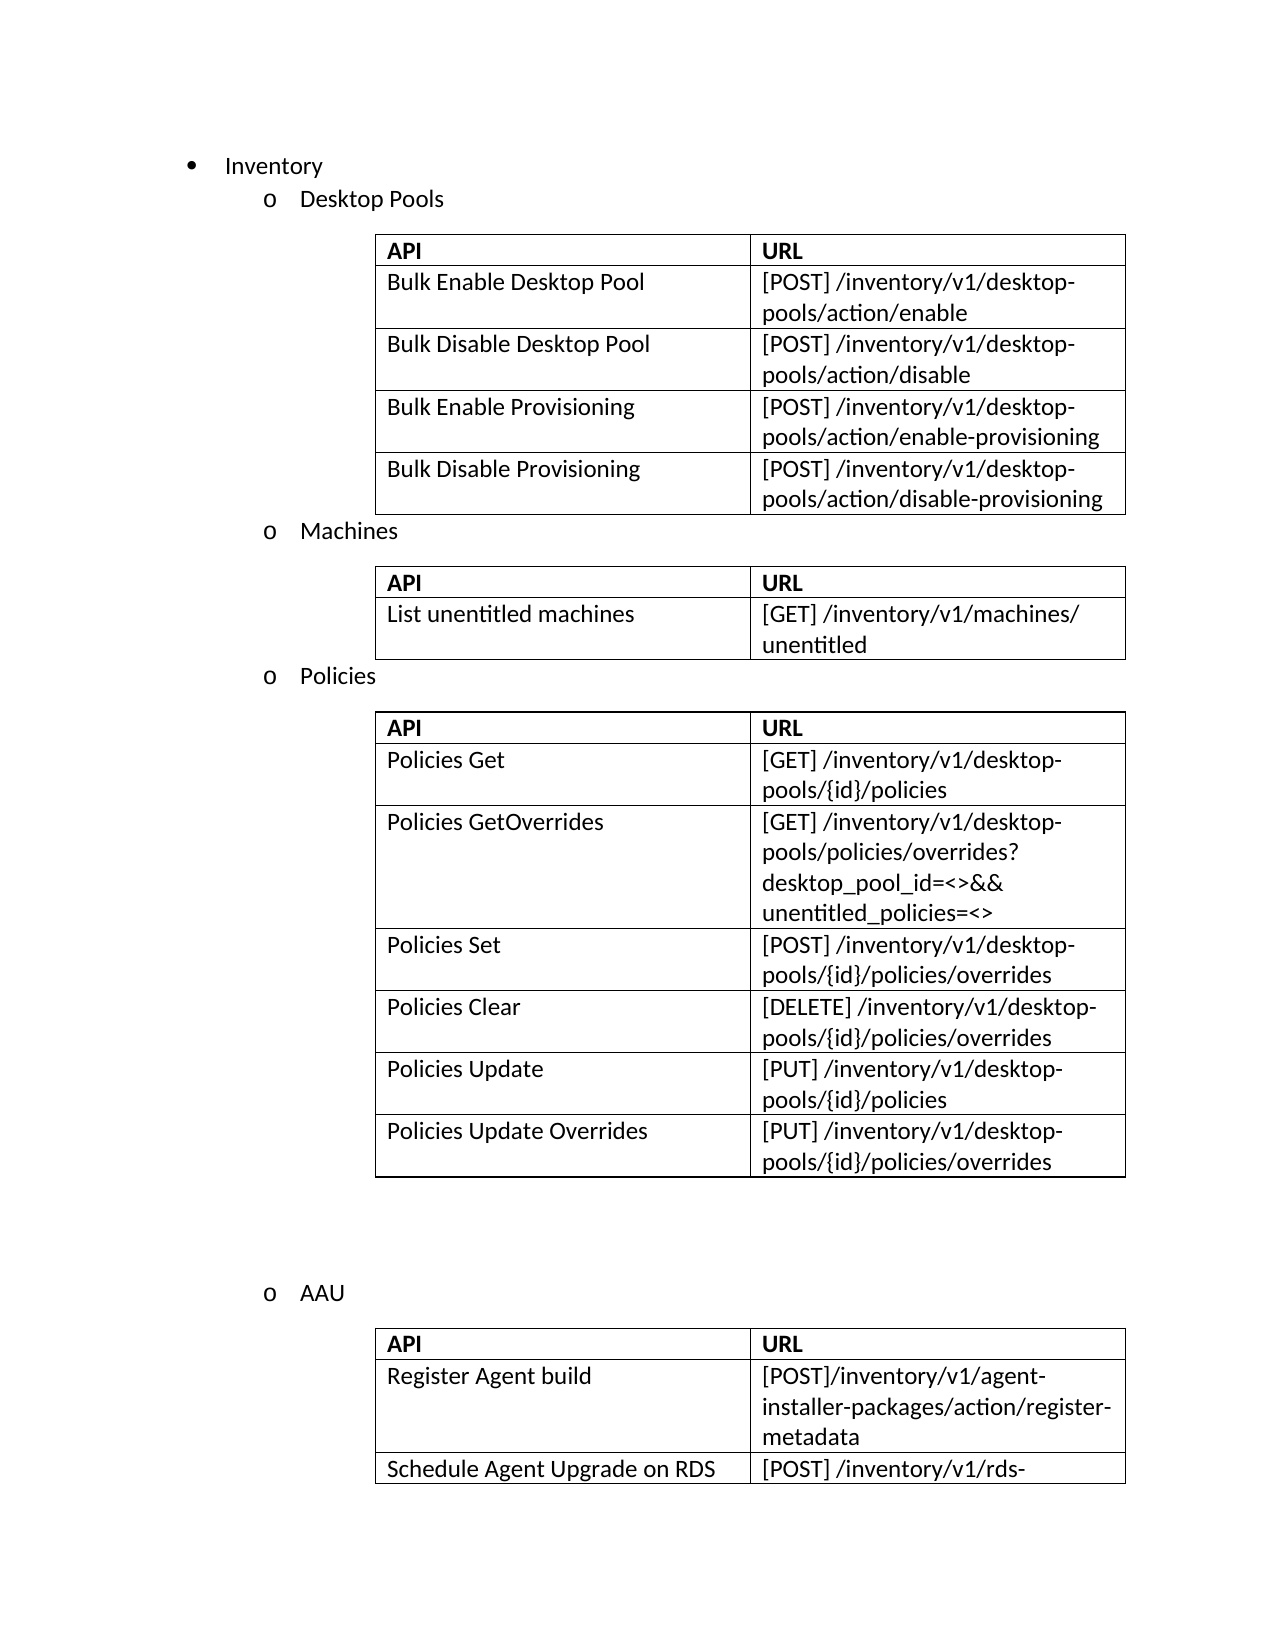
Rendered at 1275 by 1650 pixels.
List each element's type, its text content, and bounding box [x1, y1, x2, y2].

table_cell [DELETE] /inventory/v1/desktop-pools/{id}/policies/overrides [751, 991, 1125, 1052]
table_cell List unentitled machines [376, 598, 750, 659]
table_header URL [751, 1329, 1125, 1359]
table_cell Policies Clear [376, 991, 750, 1052]
table_header URL [751, 235, 1125, 265]
table_cell [POST] /inventory/v1/desktop-pools/{id}/policies/overrides [751, 929, 1125, 990]
table_header API [376, 713, 750, 743]
table_header URL [751, 567, 1125, 597]
table_header API [376, 1329, 750, 1359]
table_cell Policies Update [376, 1053, 750, 1114]
table_header API [376, 235, 750, 265]
table_cell [GET] /inventory/v1/desktop-pools/{id}/policies [751, 744, 1125, 805]
table_cell Policies Update Overrides [376, 1115, 750, 1176]
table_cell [751, 1453, 1125, 1483]
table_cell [376, 1453, 750, 1483]
table_cell Bulk Disable Provisioning [376, 453, 750, 514]
table_cell [POST] /inventory/v1/desktop-pools/action/enable-provisioning [751, 391, 1125, 452]
table_cell [POST] /inventory/v1/desktop-pools/action/disable [751, 329, 1125, 389]
table_cell [GET] /inventory/v1/machines/ unentitled [751, 598, 1125, 659]
table_cell [POST] /inventory/v1/desktop-pools/action/enable [751, 266, 1125, 327]
table_cell Register Agent build [376, 1360, 750, 1452]
list Inventory [187, 150, 1125, 181]
list Desktop Pools [262, 183, 1125, 215]
table_header API [376, 567, 750, 597]
table_cell [POST]/inventory/v1/agent-installer-packages/action/register-metadata [751, 1360, 1125, 1452]
list Policies [262, 660, 1125, 692]
table_cell Policies GetOverrides [376, 806, 750, 928]
table_cell Bulk Enable Desktop Pool [376, 266, 750, 327]
list Machines [262, 515, 1125, 547]
list AAU [262, 1277, 1125, 1308]
table_cell [POST] /inventory/v1/desktop-pools/action/disable-provisioning [751, 453, 1125, 514]
table_cell Policies Set [376, 929, 750, 990]
table_header URL [751, 713, 1125, 743]
table_cell [PUT] /inventory/v1/desktop-pools/{id}/policies/overrides [751, 1115, 1125, 1176]
table_cell Policies Get [376, 744, 750, 805]
table_cell Bulk Enable Provisioning [376, 391, 750, 452]
table_cell [PUT] /inventory/v1/desktop-pools/{id}/policies [751, 1053, 1125, 1114]
table_cell Bulk Disable Desktop Pool [376, 329, 750, 389]
table_cell [GET] /inventory/v1/desktop-pools/policies/overrides? desktop_pool_id=<>&& unentitled_policies=<> [751, 806, 1125, 928]
